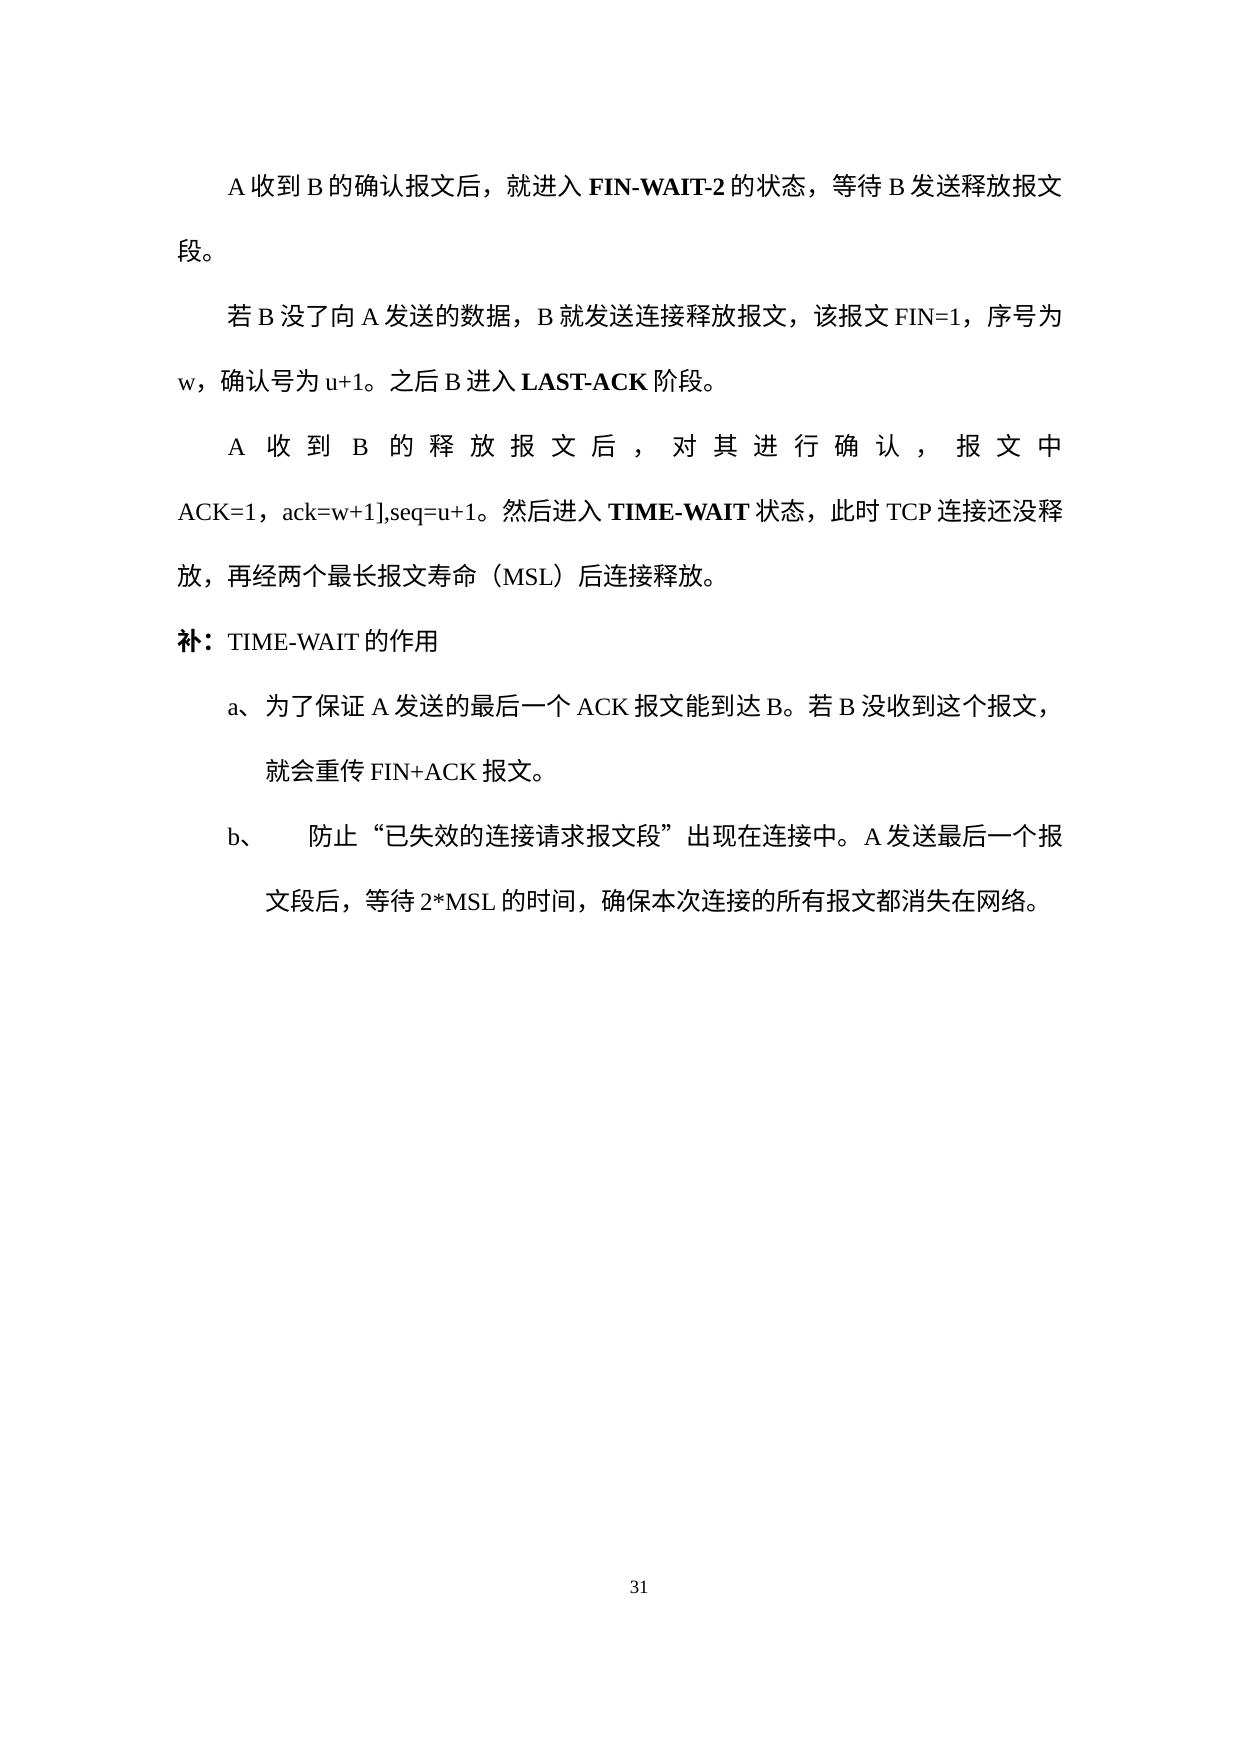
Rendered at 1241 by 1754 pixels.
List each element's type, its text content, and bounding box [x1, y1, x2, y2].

text A收到B的释放报文后，对其进行确认，报文中ACK=1，ack=w+1],seq=u+1。然后进入TIME-WAIT状态，此时TCP连接还没释放，再经两个最长报文寿命（MSL）后连接释放。 [177, 412, 1063, 607]
text A收到B的确认报文后，就进入FIN-WAIT-2的状态，等待B发送释放报文段。 [177, 152, 1063, 282]
text 若B没了向A发送的数据，B就发送连接释放报文，该报文FIN=1，序号为w，确认号为u+1。之后B进入LAST-ACK阶段。 [177, 282, 1063, 412]
text 补：TIME-WAIT的作用 [177, 607, 1063, 672]
list 防止“已失效的连接请求报文段”出现在连接中。A发送最后一个报文段后，等待2*MSL的时间，确保本次连接的所有报文都消失在网络。 [227, 802, 1063, 932]
list 为了保证A发送的最后一个ACK报文能到达B。若B没收到这个报文，就会重传FIN+ACK报文。 [227, 672, 1063, 802]
